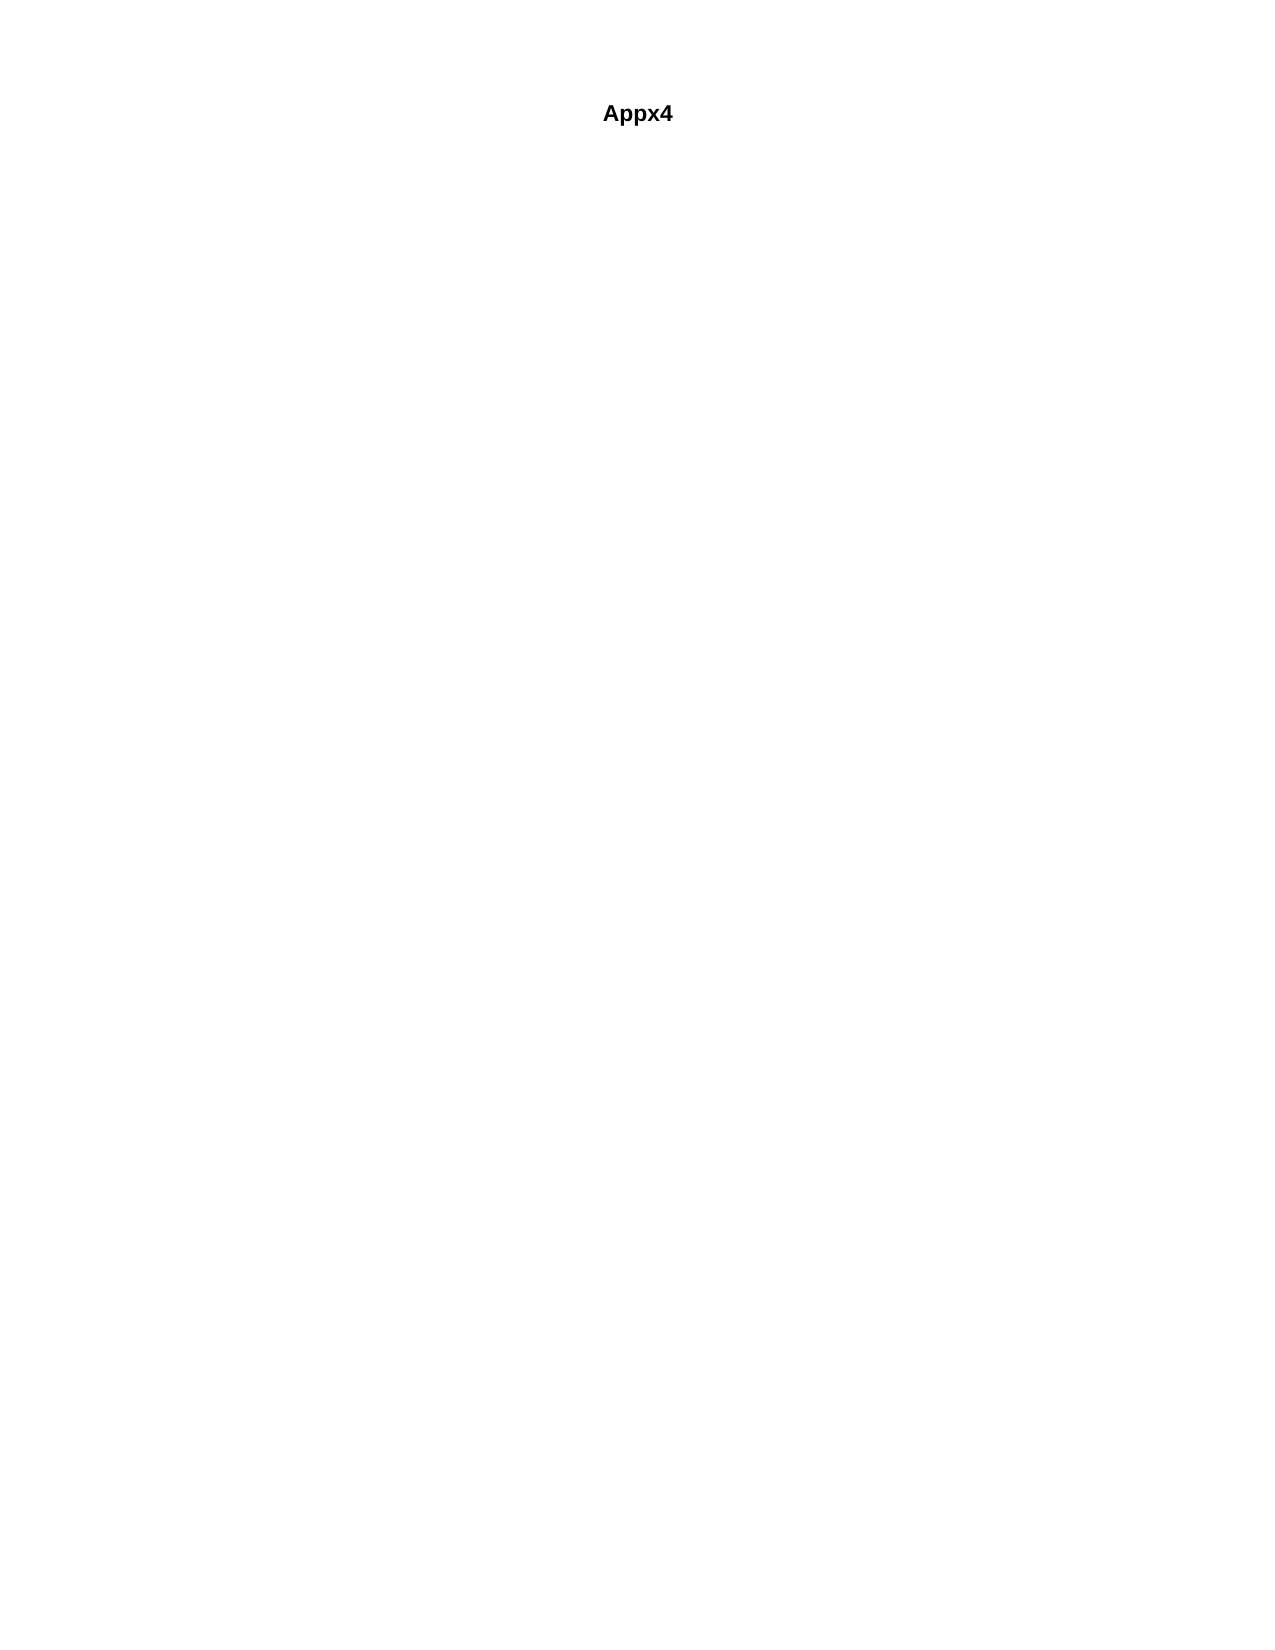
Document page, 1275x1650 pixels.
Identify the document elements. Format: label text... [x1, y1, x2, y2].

text Appx4 [188, 100, 1088, 126]
